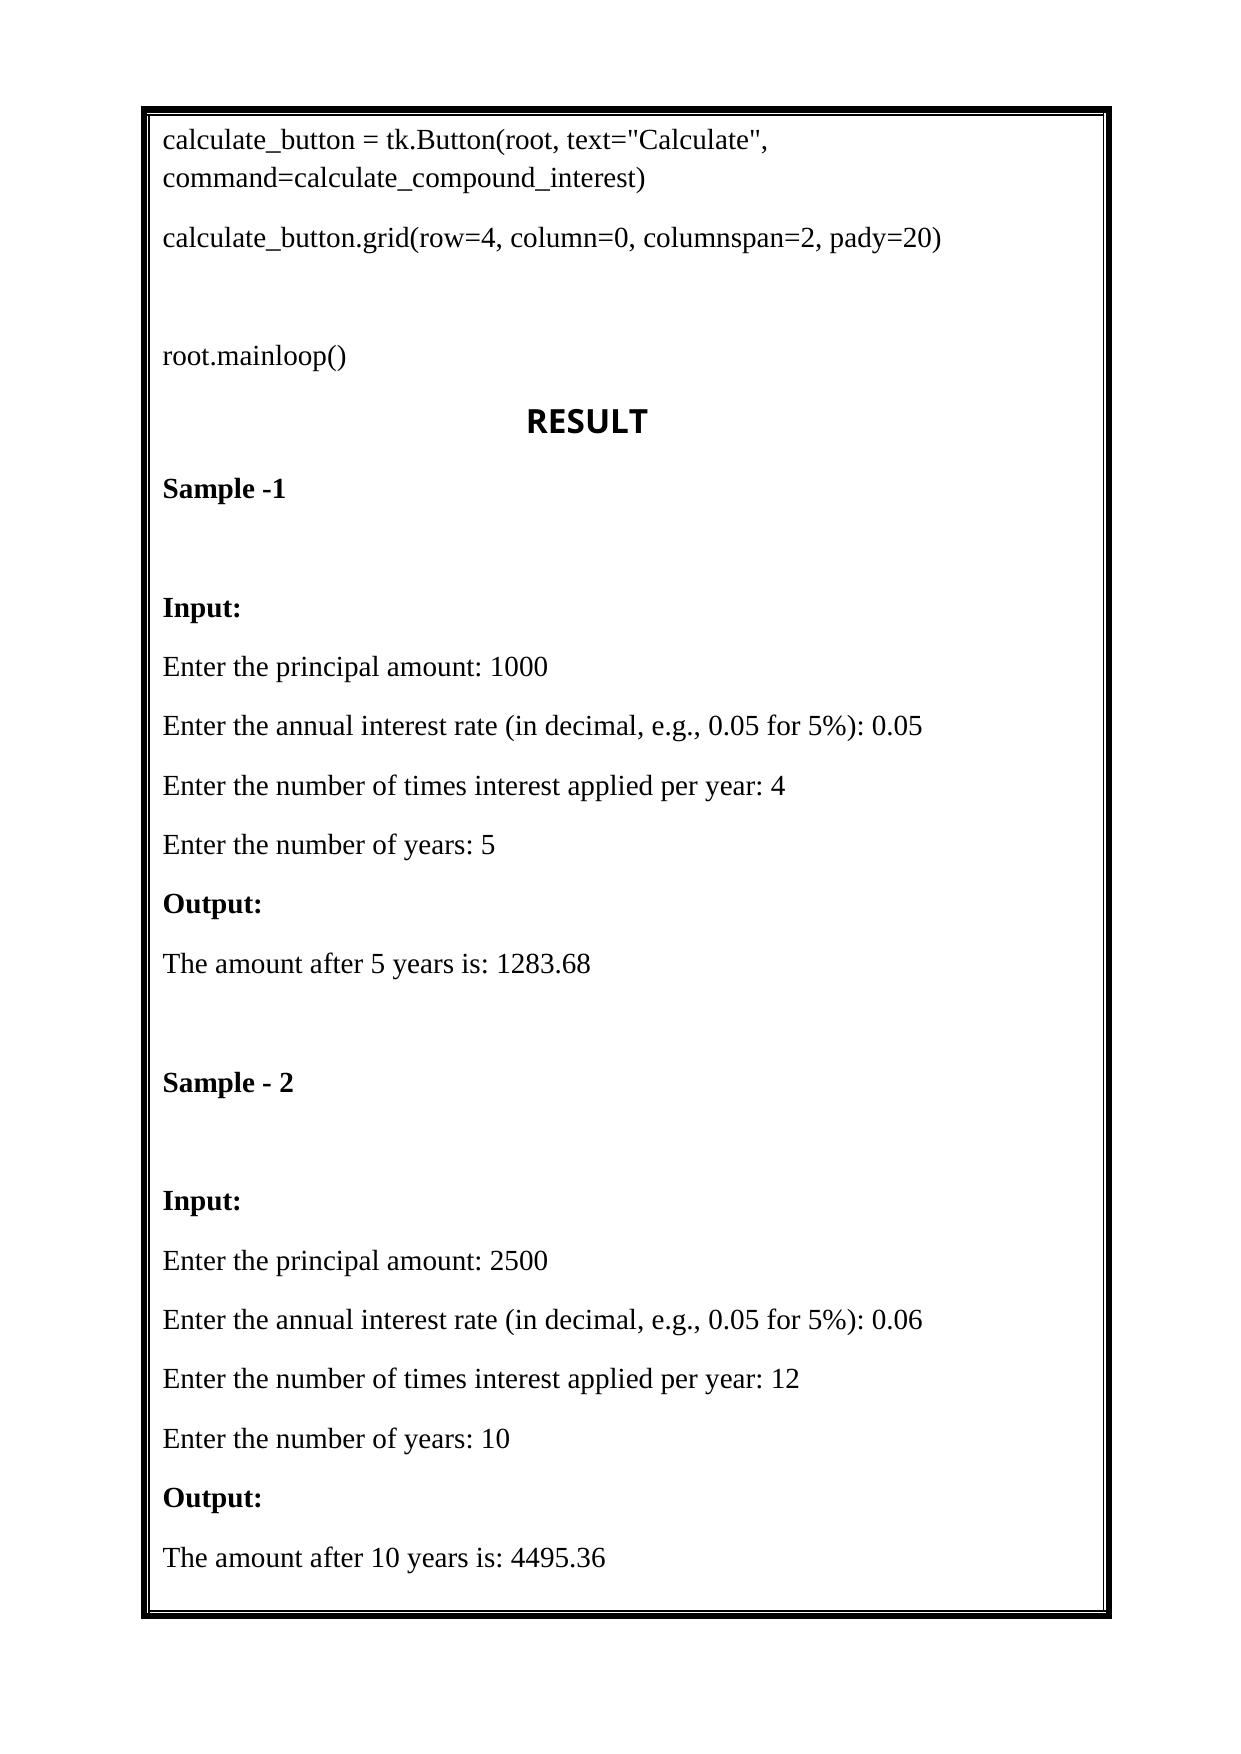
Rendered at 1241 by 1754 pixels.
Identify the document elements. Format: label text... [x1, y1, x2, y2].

text The amount after 10 years is: 4495.36 [162, 1540, 1090, 1573]
text Enter the number of years: 10 [162, 1421, 1090, 1454]
text The amount after 5 years is: 1283.68 [162, 946, 1090, 979]
text calculate_button.grid(row=4, column=0, columnspan=2, pady=20) [162, 220, 1090, 253]
text Enter the principal amount: 1000 [162, 649, 1090, 683]
text Enter the number of times interest applied per year: 12 [162, 1362, 1090, 1395]
text Sample - 2 [162, 1065, 1090, 1098]
text Output: [162, 1480, 1090, 1514]
text root.mainloop() [162, 338, 1090, 372]
text Input: [162, 1183, 1090, 1217]
text Enter the principal amount: 2500 [162, 1243, 1090, 1276]
text Enter the number of years: 5 [162, 827, 1090, 861]
text Enter the number of times interest applied per year: 4 [162, 768, 1090, 801]
text Enter the annual interest rate (in decimal, e.g., 0.05 for 5%): 0.05 [162, 708, 1090, 742]
text Input: [162, 590, 1090, 623]
text Enter the annual interest rate (in decimal, e.g., 0.05 for 5%): 0.06 [162, 1302, 1090, 1336]
text calculate_button = tk.Button(root, text="Calculate", command=calculate_compound_interest) [162, 122, 1090, 194]
text Output: [162, 887, 1090, 920]
text Sample -1 [162, 471, 1090, 504]
text RESULT [162, 398, 1090, 443]
